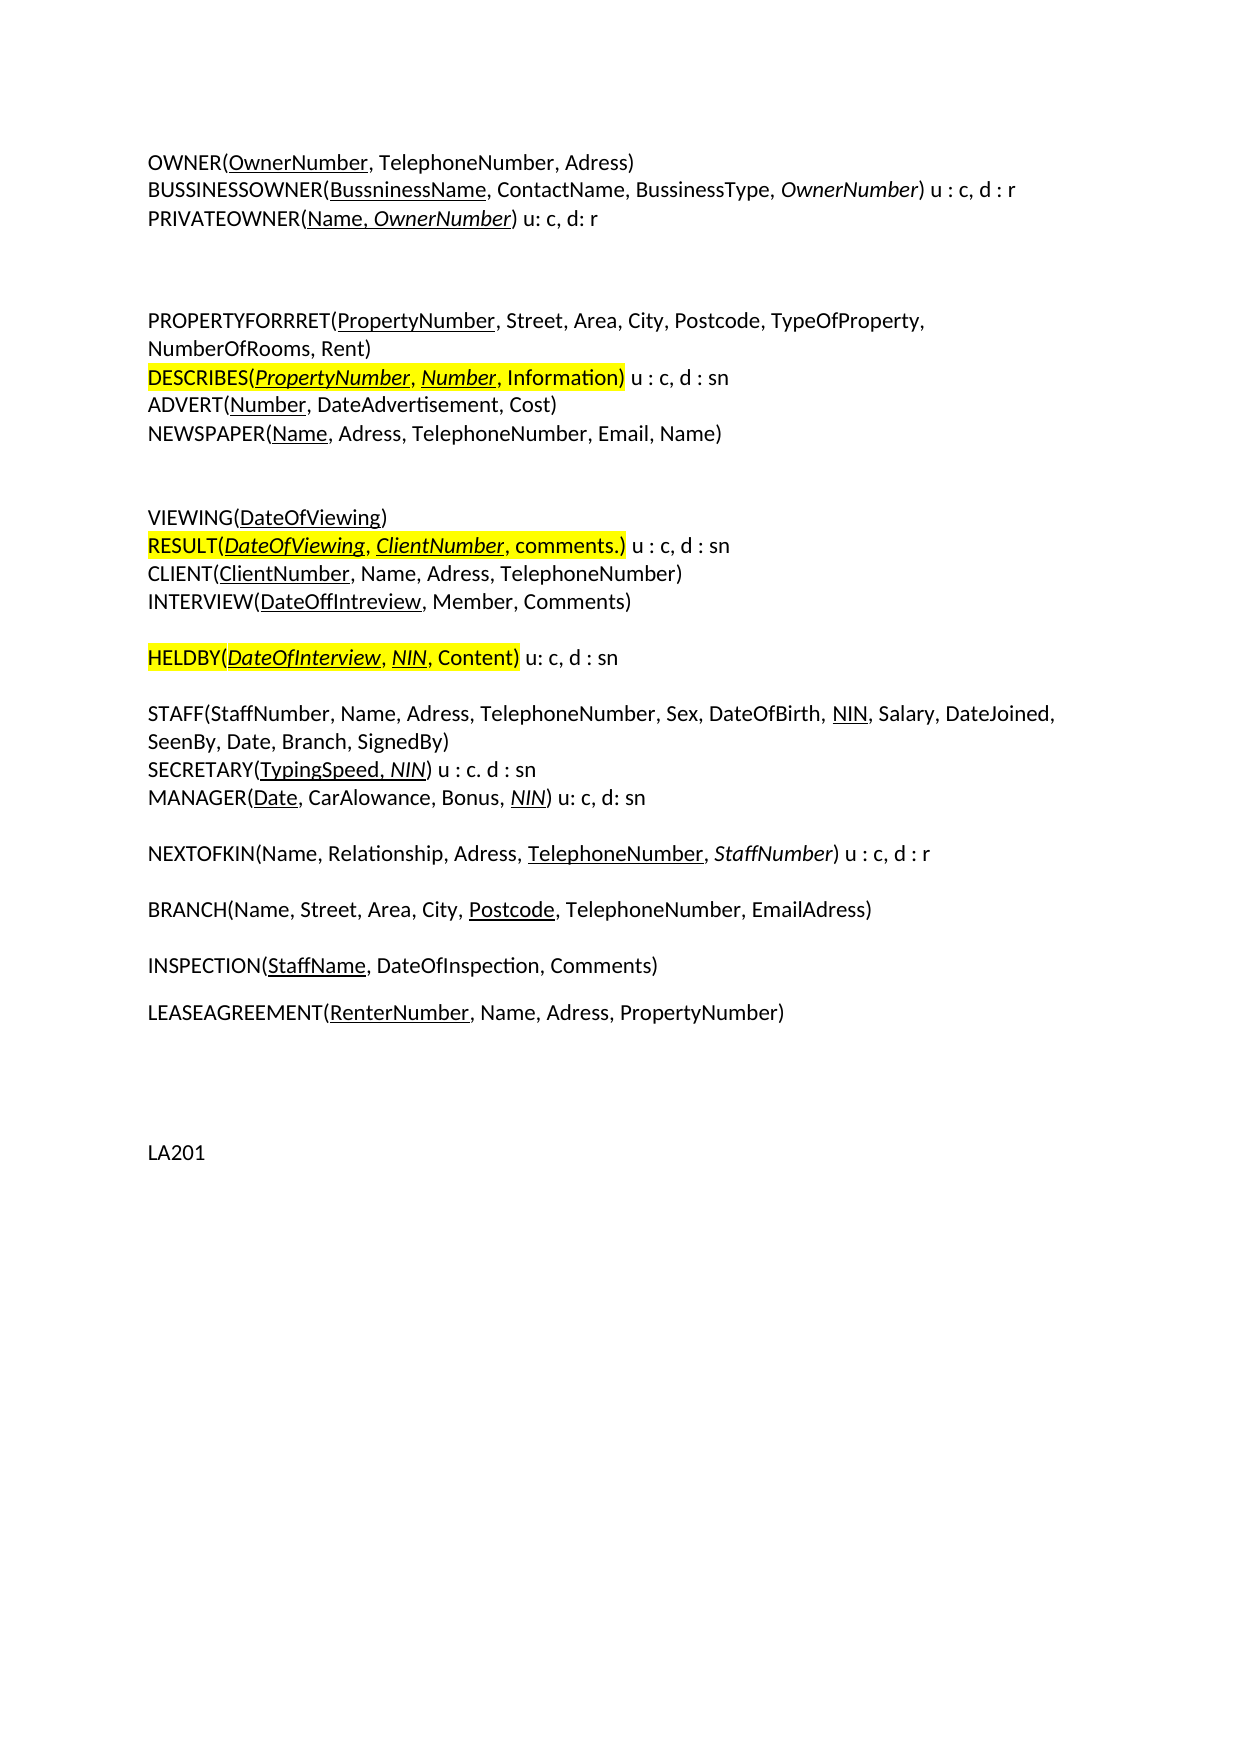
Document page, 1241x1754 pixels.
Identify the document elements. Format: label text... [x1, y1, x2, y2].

text VIEWING(DateOfViewing) [148, 503, 1093, 531]
text BUSSINESSOWNER(BussninessName, ContactName, BussinessType, OwnerNumber) u : c, d : r [148, 176, 1093, 204]
text OWNER(OwnerNumber, TelephoneNumber, Adress) [148, 148, 1093, 176]
text ADVERT(Number, DateAdvertisement, Cost) [148, 391, 1093, 419]
text NEXTOFKIN(Name, Relationship, Adress, TelephoneNumber, StaffNumber) u : c, d : r [148, 839, 1093, 867]
text CLIENT(ClientNumber, Name, Adress, TelephoneNumber) [148, 559, 1093, 587]
text LEASEAGREEMENT(RenterNumber, Name, Adress, PropertyNumber) [148, 998, 1093, 1026]
text PRIVATEOWNER(Name, OwnerNumber) u: c, d: r [148, 204, 1093, 232]
text MANAGER(Date, CarAlowance, Bonus, NIN) u: c, d: sn [148, 783, 1093, 811]
text DESCRIBES(PropertyNumber, Number, Information) u : c, d : sn [625, 363, 1093, 391]
text INSPECTION(StaffName, DateOfInspection, Comments) [148, 951, 1093, 979]
text LA201 [148, 1138, 1093, 1167]
text HELDBY(DateOfInterview, NIN, Content) u: c, d : sn [520, 643, 1093, 671]
text PROPERTYFORRRET(PropertyNumber, Street, Area, City, Postcode, TypeOfProperty, NumberOfRooms, Rent) [148, 307, 1093, 363]
text SECRETARY(TypingSpeed, NIN) u : c. d : sn [148, 755, 1093, 783]
text NEWSPAPER(Name, Adress, TelephoneNumber, Email, Name) [148, 419, 1093, 447]
text STAFF(StaffNumber, Name, Adress, TelephoneNumber, Sex, DateOfBirth, NIN, Salary, DateJoined, SeenBy, Date, Branch, SignedBy) [148, 699, 1093, 755]
text INTERVIEW(DateOffIntreview, Member, Comments) [148, 587, 1093, 615]
text BRANCH(Name, Street, Area, City, Postcode, TelephoneNumber, EmailAdress) [148, 895, 1093, 923]
text RESULT(DateOfViewing, ClientNumber, comments.) u : c, d : sn [626, 531, 1093, 559]
